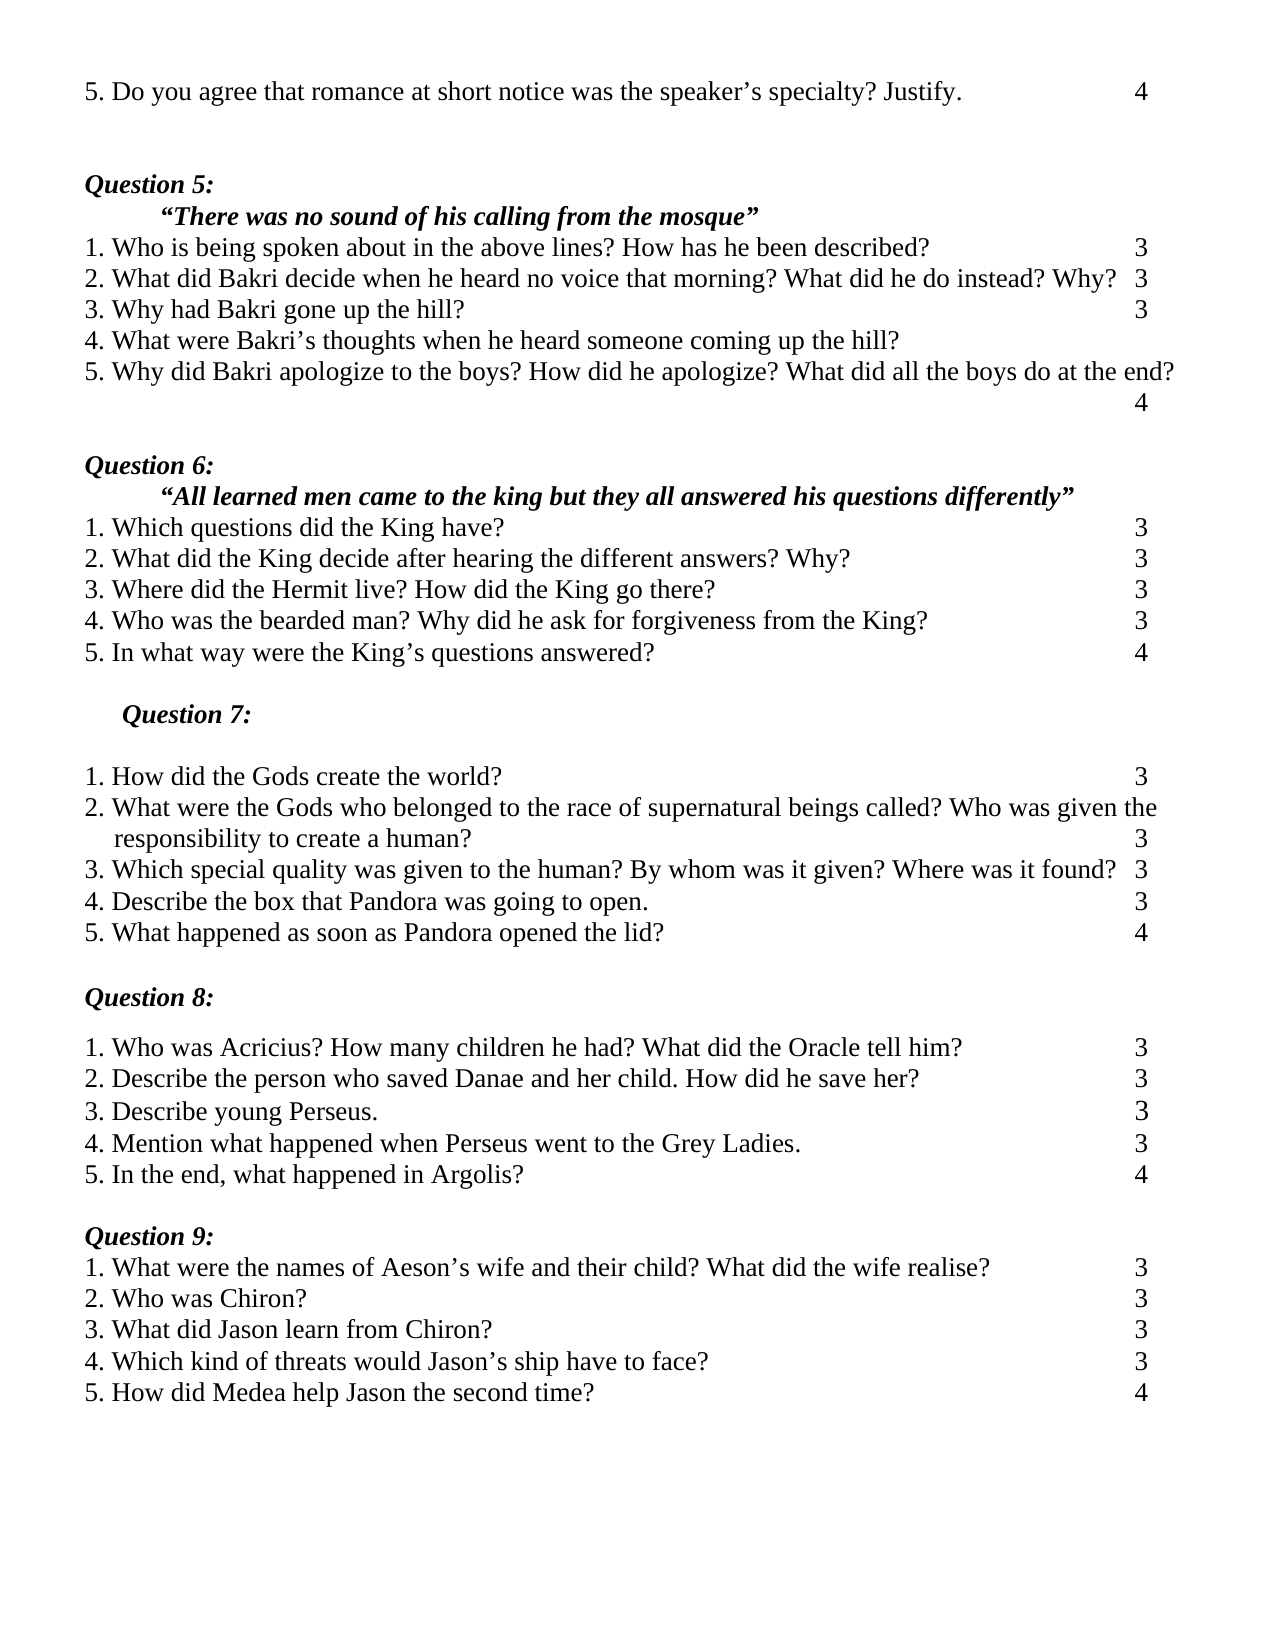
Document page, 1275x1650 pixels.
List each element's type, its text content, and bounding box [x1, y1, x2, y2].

text 4. Who was the bearded man? Why did he ask for forgiveness from the King? 3 [84, 604, 1209, 636]
text 4. Which kind of threats would Jason’s ship have to face? 3 [84, 1345, 1209, 1376]
text 2. What did Bakri decide when he heard no voice that morning? What did he do instead? Why? 3 [84, 262, 1209, 293]
text 5. In the end, what happened in Argolis? 4 [84, 1158, 1209, 1189]
text 3. Which special quality was given to the human? By whom was it given? Where was it found? 3 [84, 854, 1209, 885]
text 2. Who was Chiron? 3 [84, 1282, 1209, 1313]
text 3. What did Jason learn from Chiron? 3 [84, 1313, 1209, 1345]
text “All learned men came to the king but they all answered his questions differently” [122, 480, 1209, 511]
text Question 5: [84, 168, 1209, 199]
text 4. Mention what happened when Perseus went to the Grey Ladies. 3 [84, 1127, 1209, 1158]
text 5. In what way were the King’s questions answered? 4 [84, 636, 1209, 667]
text Question 7: [122, 698, 1209, 729]
text 3. Describe young Perseus. 3 [84, 1093, 1209, 1127]
text 4 [1134, 386, 1209, 418]
text 1. Who is being spoken about in the above lines? How has he been described? 3 [84, 231, 1209, 262]
text 5. Why did Bakri apologize to the boys? How did he apologize? What did all the boys do at the end? [84, 355, 1209, 386]
list Question 8: [84, 981, 1209, 1012]
text 3. Where did the Hermit live? How did the King go there? 3 [84, 573, 1209, 604]
text 2. What did the King decide after hearing the different answers? Why? 3 [84, 542, 1209, 573]
text 4. What were Bakri’s thoughts when he heard someone coming up the hill? [84, 324, 1209, 355]
text Question 6: [84, 449, 1209, 480]
text 1. Who was Acricius? How many children he had? What did the Oracle tell him? 3 [84, 1031, 1209, 1062]
text “There was no sound of his calling from the mosque” [84, 199, 1209, 231]
text 5. Do you agree that romance at short notice was the speaker’s specialty? Justify. 4 [84, 75, 1209, 106]
text 3. Why had Bakri gone up the hill? 3 [84, 293, 1209, 324]
text Question 9: [84, 1220, 1209, 1251]
text 2. Describe the person who saved Danae and her child. How did he save her? 3 [84, 1062, 1209, 1093]
text 2. What were the Gods who belonged to the race of supernatural beings called? Who was given the responsibility to create a human? 3 [84, 791, 1209, 854]
text 1. How did the Gods create the world? 3 [84, 760, 1209, 791]
text 1. Which questions did the King have? 3 [84, 511, 1209, 542]
text 4. Describe the box that Pandora was going to open. 3 [84, 885, 1209, 916]
text 5. What happened as soon as Pandora opened the lid? 4 [84, 916, 1209, 947]
text 1. What were the names of Aeson’s wife and their child? What did the wife realise? 3 [84, 1251, 1209, 1282]
text 5. How did Medea help Jason the second time? 4 [84, 1376, 1209, 1407]
